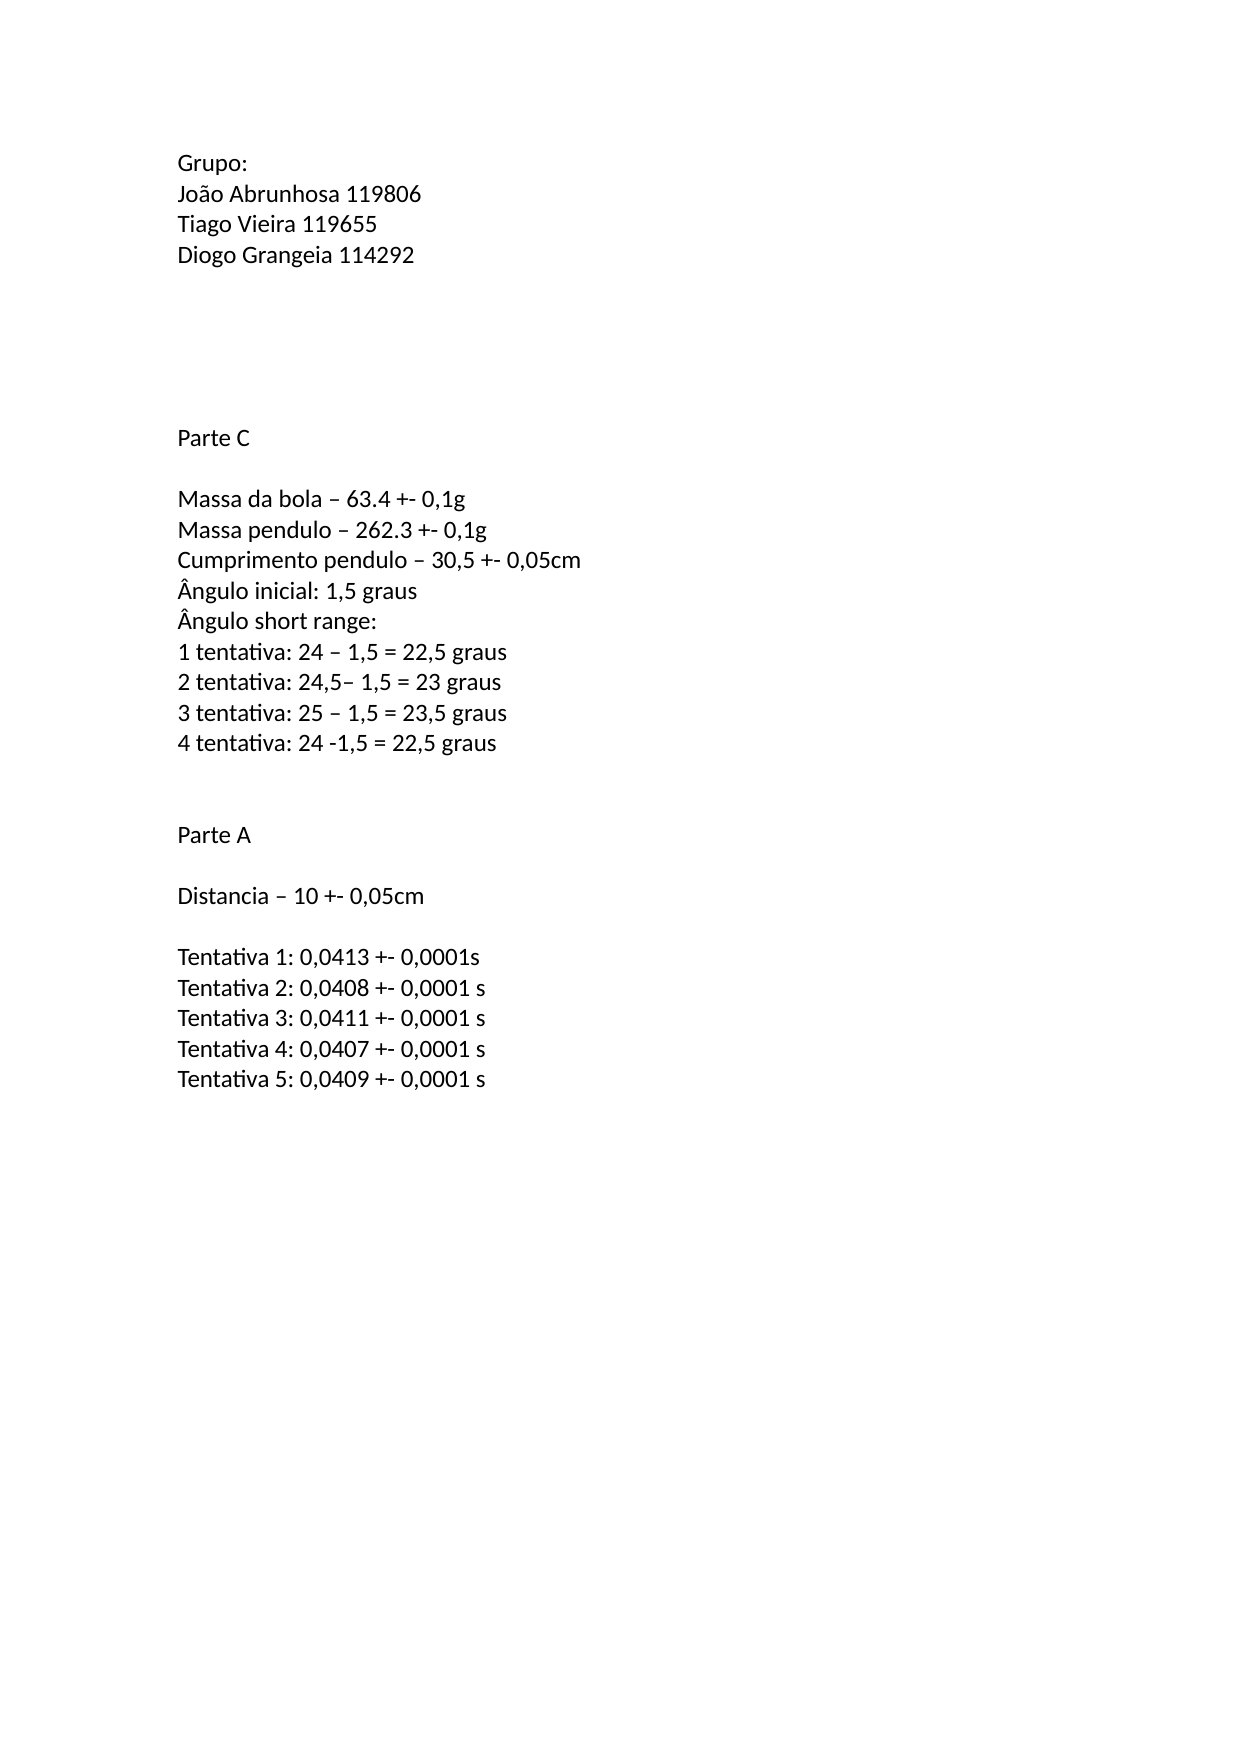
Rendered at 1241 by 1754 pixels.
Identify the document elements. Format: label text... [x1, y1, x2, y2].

text Grupo: [177, 148, 1063, 178]
text Parte C [177, 422, 1063, 453]
text Ângulo inicial: 1,5 graus [177, 575, 1063, 605]
text Tentativa 2: 0,0408 +- 0,0001 s [177, 972, 1063, 1002]
text Tentativa 1: 0,0413 +- 0,0001s [177, 941, 1063, 972]
text 1 tentativa: 24 – 1,5 = 22,5 graus [177, 636, 1063, 666]
text Tentativa 5: 0,0409 +- 0,0001 s [177, 1063, 1063, 1094]
text João Abrunhosa 119806 [177, 178, 1063, 209]
text Ângulo short range: [177, 605, 1063, 636]
text Tentativa 3: 0,0411 +- 0,0001 s [177, 1002, 1063, 1033]
text 3 tentativa: 25 – 1,5 = 23,5 graus [177, 697, 1063, 727]
text Massa pendulo – 262.3 +- 0,1g [177, 514, 1063, 544]
text 4 tentativa: 24 -1,5 = 22,5 graus [177, 727, 1063, 758]
text Tentativa 4: 0,0407 +- 0,0001 s [177, 1033, 1063, 1063]
text Diogo Grangeia 114292 [177, 239, 1063, 270]
text 2 tentativa: 24,5– 1,5 = 23 graus [177, 666, 1063, 697]
text Parte A [177, 819, 1063, 849]
text Tiago Vieira 119655 [177, 209, 1063, 239]
text Distancia – 10 +- 0,05cm [177, 880, 1063, 911]
text Cumprimento pendulo – 30,5 +- 0,05cm [177, 544, 1063, 575]
text Massa da bola – 63.4 +- 0,1g [177, 483, 1063, 514]
